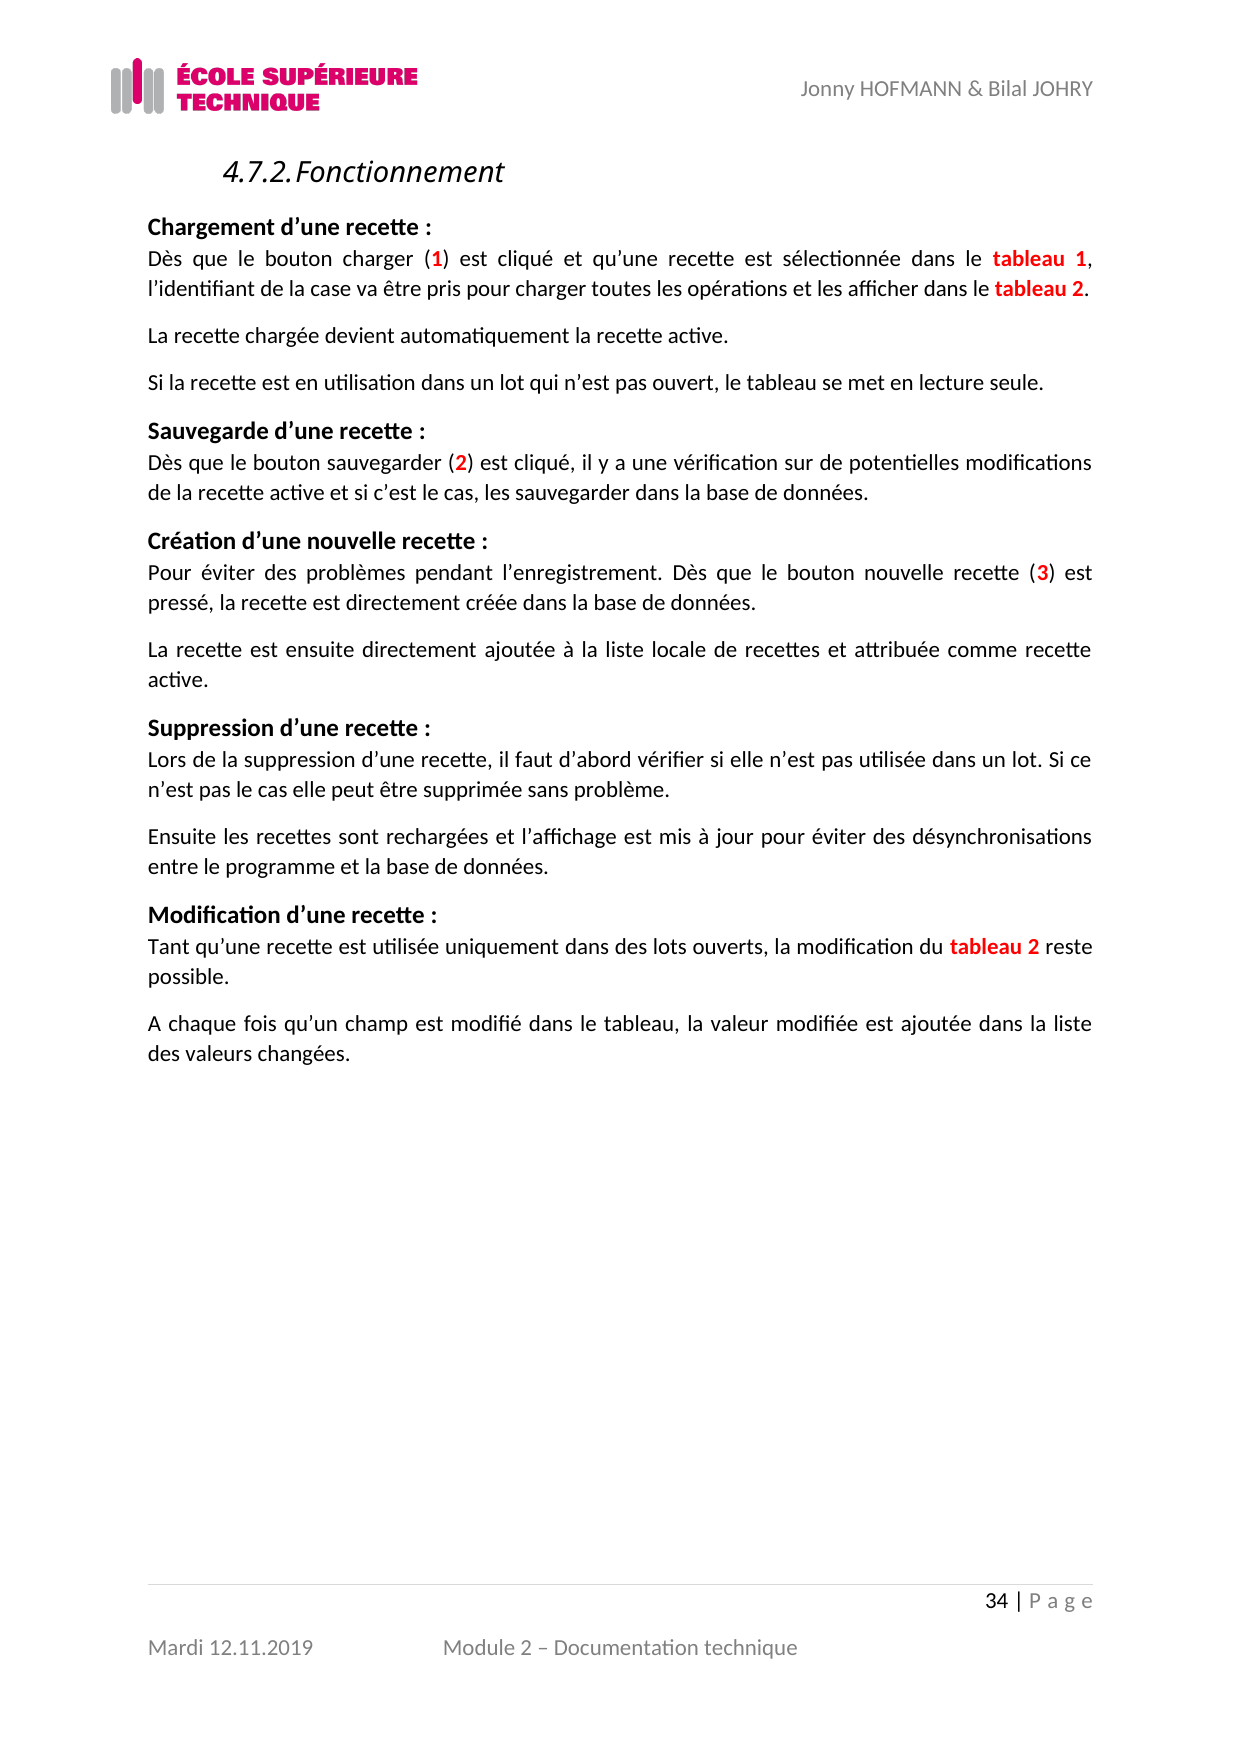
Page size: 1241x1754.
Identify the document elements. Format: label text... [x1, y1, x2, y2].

text Dès que le bouton sauvegarder (2) est cliqué, il y a une vérification sur de potentielles modifications de la recette active et si c’est le cas, les sauvegarder dans la base de données. [148, 448, 1093, 506]
text Sauvegarde d’une recette : [148, 415, 1093, 446]
picture [70, 58, 458, 114]
subtitle Fonctionnement [223, 152, 1093, 191]
text Pour éviter des problèmes pendant l’enregistrement. Dès que le bouton nouvelle recette (3) est pressé, la recette est directement créée dans la base de données. [148, 558, 1093, 616]
text Ensuite les recettes sont rechargées et l’affichage est mis à jour pour éviter des désynchronisations entre le programme et la base de données. [148, 822, 1093, 880]
text La recette chargée devient automatiquement la recette active. [148, 321, 1093, 349]
text La recette est ensuite directement ajoutée à la liste locale de recettes et attribuée comme recette active. [148, 635, 1093, 693]
text Lors de la suppression d’une recette, il faut d’abord vérifier si elle n’est pas utilisée dans un lot. Si ce n’est pas le cas elle peut être supprimée sans problème. [148, 745, 1093, 803]
text Chargement d’une recette : [148, 211, 1093, 242]
text A chaque fois qu’un champ est modifié dans le tableau, la valeur modifiée est ajoutée dans la liste des valeurs changées. [148, 1009, 1093, 1067]
text Si la recette est en utilisation dans un lot qui n’est pas ouvert, le tableau se met en lecture seule. [148, 368, 1093, 396]
text Dès que le bouton charger (1) est cliqué et qu’une recette est sélectionnée dans le tableau 1, l’identifiant de la case va être pris pour charger toutes les opérations et les afficher dans le tableau 2. [148, 244, 1093, 302]
text Création d’une nouvelle recette : [148, 525, 1093, 556]
text Tant qu’une recette est utilisée uniquement dans des lots ouverts, la modification du tableau 2 reste possible. [148, 932, 1093, 990]
text Suppression d’une recette : [148, 712, 1093, 743]
text Modification d’une recette : [148, 899, 1093, 930]
